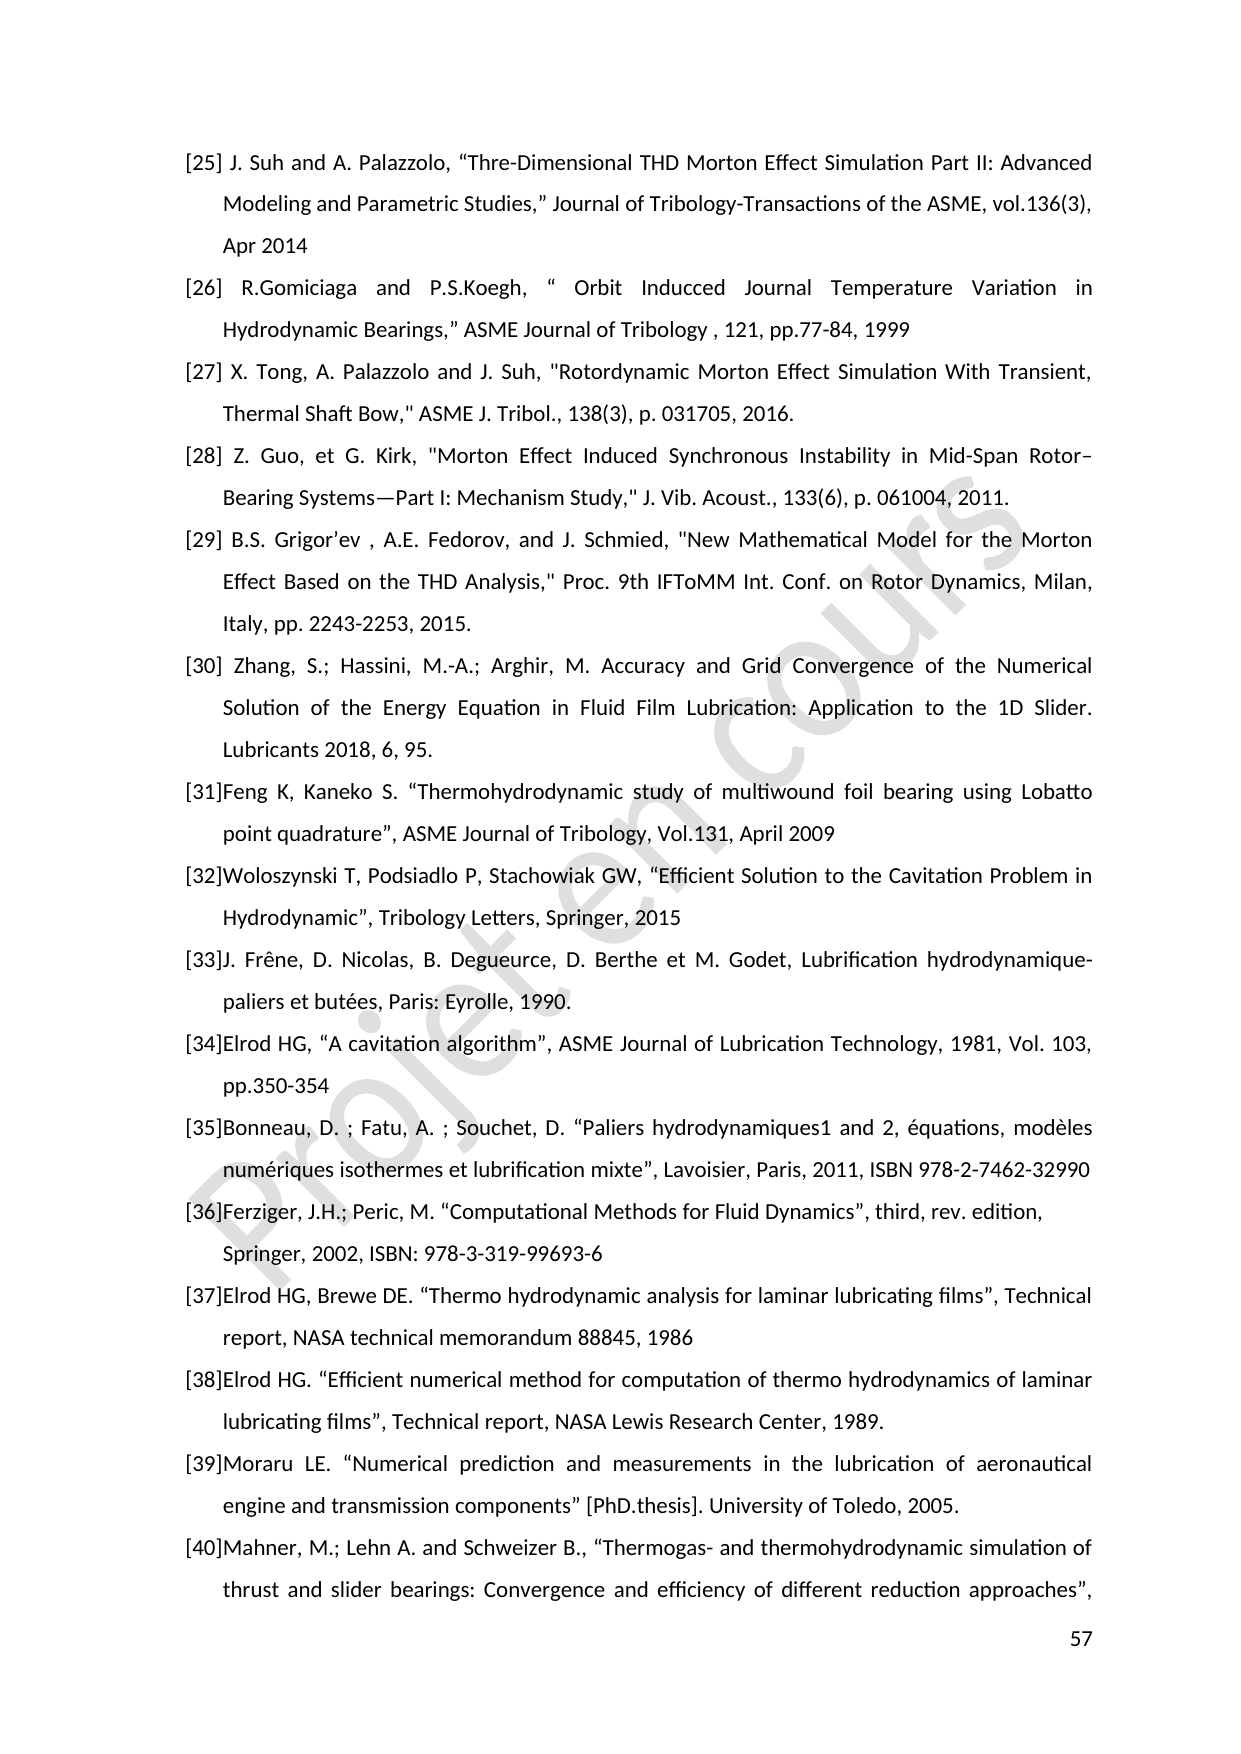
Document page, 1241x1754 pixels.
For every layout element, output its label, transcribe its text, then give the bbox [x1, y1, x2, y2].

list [185, 1533, 1093, 1603]
list Bonneau, D. ; Fatu, A. ; Souchet, D. “Paliers hydrodynamiques1 and 2, équations, modèles numériques isothermes et lubrification mixte”, Lavoisier, Paris, 2011, ISBN 978-2-7462-32990 [185, 1113, 1093, 1183]
list Elrod HG, Brewe DE. “Thermo hydrodynamic analysis for laminar lubricating films”, Technical report, NASA technical memorandum 88845, 1986 [185, 1281, 1093, 1351]
list J. Frêne, D. Nicolas, B. Degueurce, D. Berthe et M. Godet, Lubrification hydrodynamique- paliers et butées, Paris: Eyrolle, 1990. [185, 945, 1093, 1015]
list Elrod HG, “A cavitation algorithm”, ASME Journal of Lubrication Technology, 1981, Vol. 103, pp.350-354 [185, 1029, 1093, 1099]
list Woloszynski T, Podsiadlo P, Stachowiak GW, “Efficient Solution to the Cavitation Problem in Hydrodynamic”, Tribology Letters, Springer, 2015 [185, 861, 1093, 931]
list Zhang, S.; Hassini, M.-A.; Arghir, M. Accuracy and Grid Convergence of the Numerical Solution of the Energy Equation in Fluid Film Lubrication: Application to the 1D Slider. Lubricants 2018, 6, 95. [185, 651, 1093, 763]
list J. Suh and A. Palazzolo, “Thre-Dimensional THD Morton Effect Simulation Part II: Advanced Modeling and Parametric Studies,” Journal of Tribology-Transactions of the ASME, vol.136(3), Apr 2014 [185, 148, 1093, 259]
list R.Gomiciaga and P.S.Koegh, “ Orbit Inducced Journal Temperature Variation in Hydrodynamic Bearings,” ASME Journal of Tribology , 121, pp.77-84, 1999 [185, 273, 1093, 343]
list Moraru LE. “Numerical prediction and measurements in the lubrication of aeronautical engine and transmission components” [PhD.thesis]. University of Toledo, 2005. [185, 1449, 1093, 1519]
list X. Tong, A. Palazzolo and J. Suh, "Rotordynamic Morton Effect Simulation With Transient, Thermal Shaft Bow," ASME J. Tribol., 138(3), p. 031705, 2016. [185, 357, 1093, 427]
list Elrod HG. “Efficient numerical method for computation of thermo hydrodynamics of laminar lubricating films”, Technical report, NASA Lewis Research Center, 1989. [185, 1365, 1093, 1435]
list Z. Guo, et G. Kirk, "Morton Effect Induced Synchronous Instability in Mid-Span Rotor–Bearing Systems—Part I: Mechanism Study," J. Vib. Acoust., 133(6), p. 061004, 2011. [185, 441, 1093, 511]
list B.S. Grigor’ev , A.E. Fedorov, and J. Schmied, "New Mathematical Model for the Morton Effect Based on the THD Analysis," Proc. 9th IFToMM Int. Conf. on Rotor Dynamics, Milan, Italy, pp. 2243-2253, 2015. [185, 525, 1093, 637]
list Ferziger, J.H.; Peric, M. “Computational Methods for Fluid Dynamics”, third, rev. edition, Springer, 2002, ISBN: 978-3-319-99693-6 [185, 1197, 1093, 1267]
list Feng K, Kaneko S. “Thermohydrodynamic study of multiwound foil bearing using Lobatto point quadrature”, ASME Journal of Tribology, Vol.131, April 2009 [185, 777, 1093, 847]
